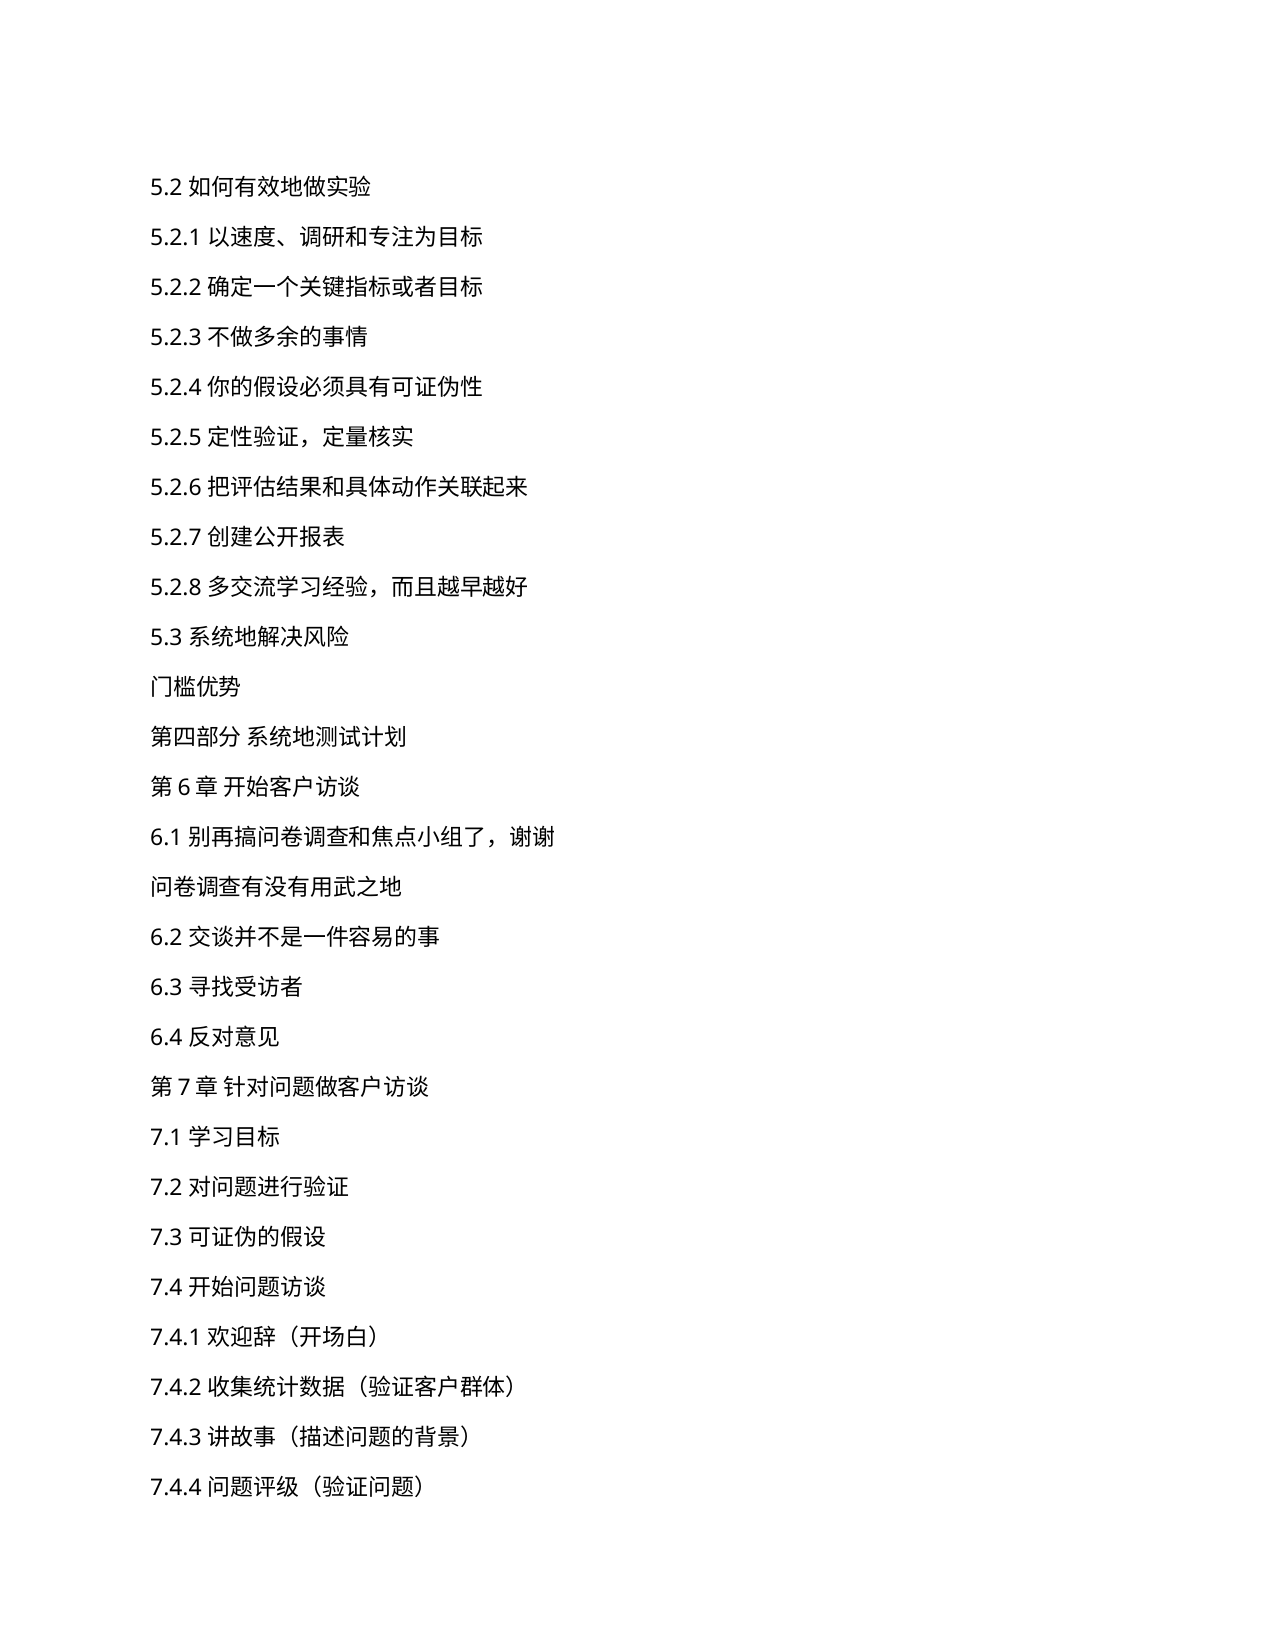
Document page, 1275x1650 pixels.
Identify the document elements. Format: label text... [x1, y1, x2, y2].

text 5.2.6 把评估结果和具体动作关联起来 [150, 475, 1125, 500]
text 5.2.1 以速度、调研和专注为目标 [150, 225, 1125, 250]
text 5.2.7 创建公开报表 [150, 525, 1125, 550]
text 5.2.2 确定一个关键指标或者目标 [150, 275, 1125, 300]
text 7.4 开始问题访谈 [150, 1275, 1125, 1300]
text 5.3 系统地解决风险 [150, 625, 1125, 650]
text 5.2.8 多交流学习经验，而且越早越好 [150, 575, 1125, 600]
text 7.1 学习目标 [150, 1125, 1125, 1150]
text 门槛优势 [150, 675, 1125, 700]
text 7.2 对问题进行验证 [150, 1175, 1125, 1200]
text 6.2 交谈并不是一件容易的事 [150, 925, 1125, 950]
text 第7章 针对问题做客户访谈 [150, 1075, 1125, 1100]
text 6.4 反对意见 [150, 1025, 1125, 1050]
text 第四部分 系统地测试计划 [150, 725, 1125, 750]
text 7.4.4 问题评级（验证问题） [150, 1475, 1125, 1500]
text 7.3 可证伪的假设 [150, 1225, 1125, 1250]
text 7.4.3 讲故事（描述问题的背景） [150, 1425, 1125, 1450]
text 7.4.1 欢迎辞（开场白） [150, 1325, 1125, 1350]
text 5.2.4 你的假设必须具有可证伪性 [150, 375, 1125, 400]
text 6.3 寻找受访者 [150, 975, 1125, 1000]
text 问卷调查有没有用武之地 [150, 875, 1125, 900]
text 7.4.2 收集统计数据（验证客户群体） [150, 1375, 1125, 1400]
text 5.2.3 不做多余的事情 [150, 325, 1125, 350]
text 第6章 开始客户访谈 [150, 775, 1125, 800]
text 5.2.5 定性验证，定量核实 [150, 425, 1125, 450]
text 6.1 别再搞问卷调查和焦点小组了，谢谢 [150, 825, 1125, 850]
text 5.2 如何有效地做实验 [150, 175, 1125, 200]
